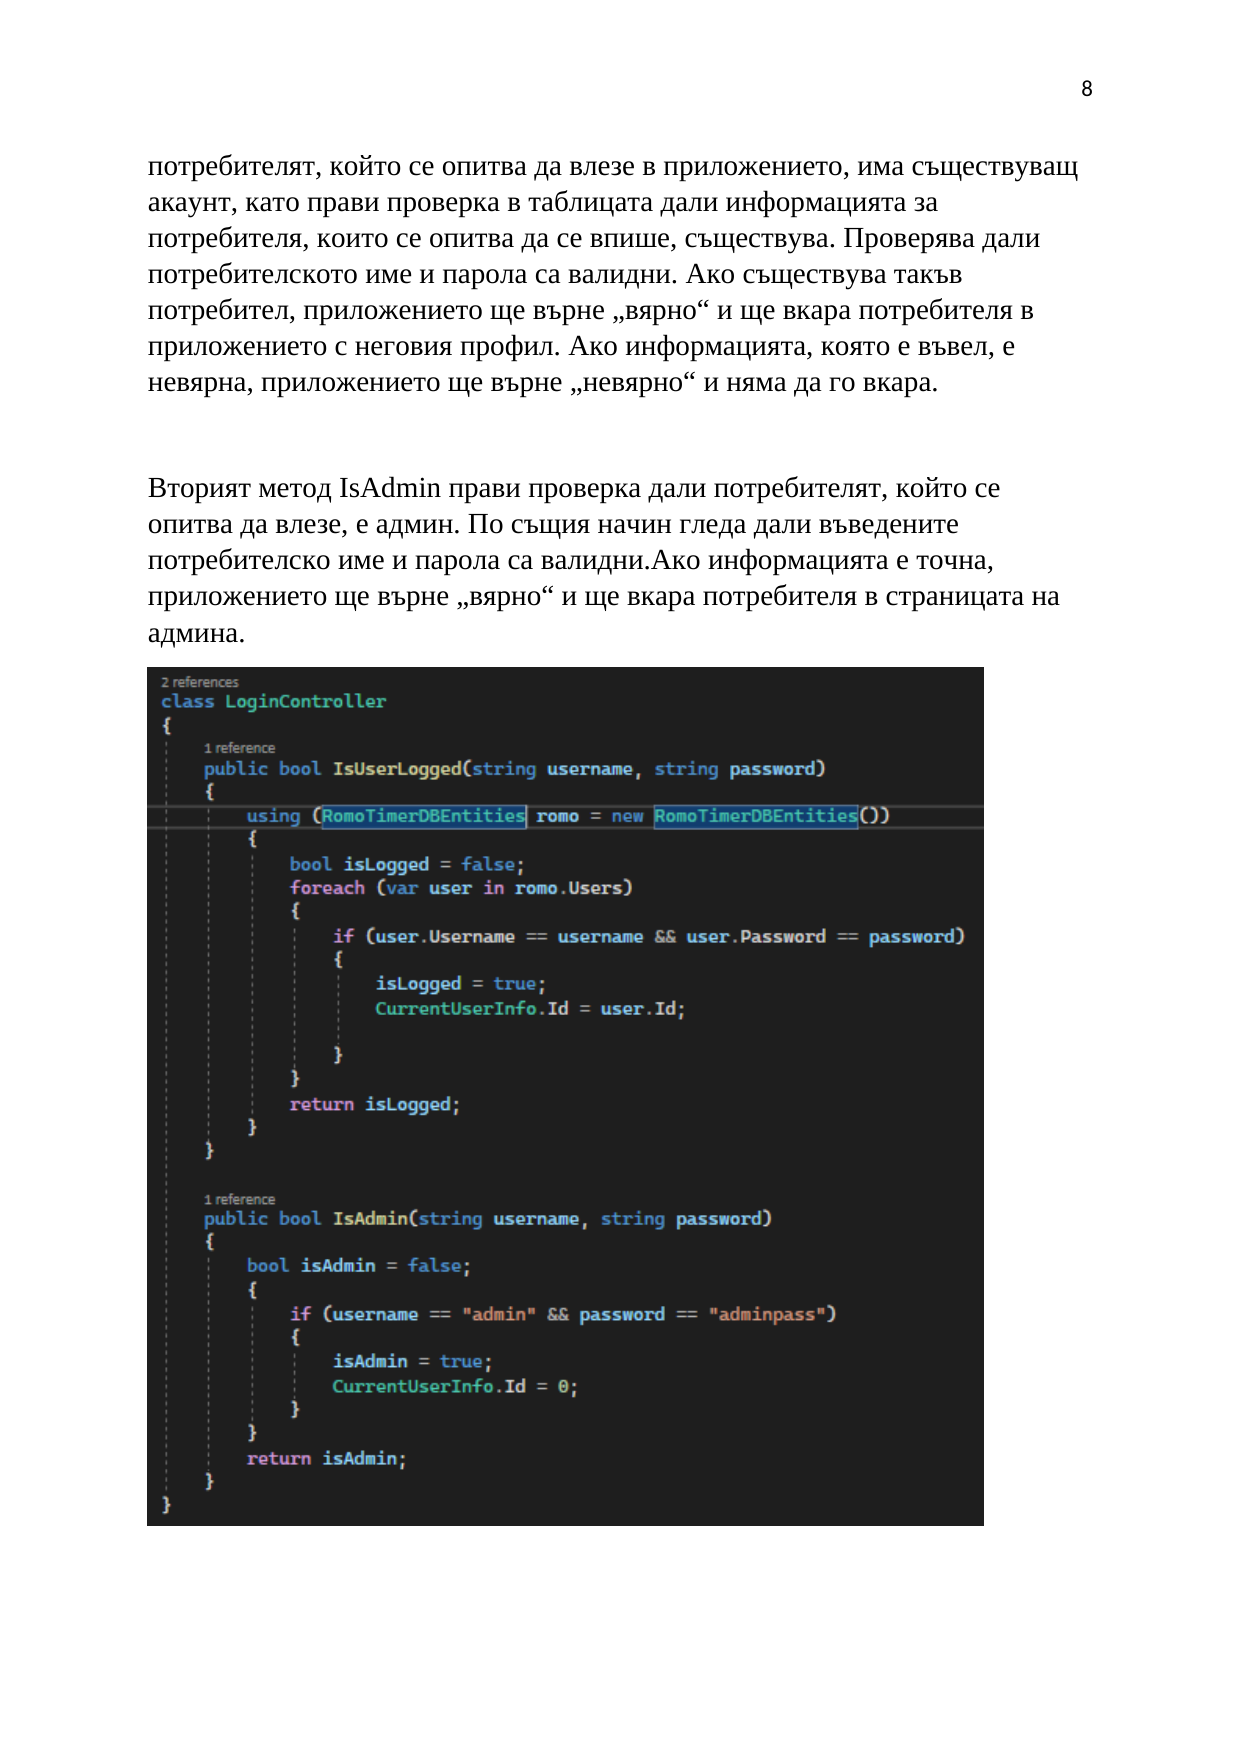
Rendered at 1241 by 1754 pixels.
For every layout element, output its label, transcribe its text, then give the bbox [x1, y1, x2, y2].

picture [147, 667, 984, 1526]
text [148, 148, 1093, 398]
text Вторият метод IsAdmin прави проверка дали потребителят, който се опитва да влезе, е админ. По същия начин гледа дали въведените потребителско име и парола са валидни.Ако информацията е точна, приложението ще върне „вярно“ и ще вкара потребителя в страницата на админа. [148, 470, 1093, 648]
